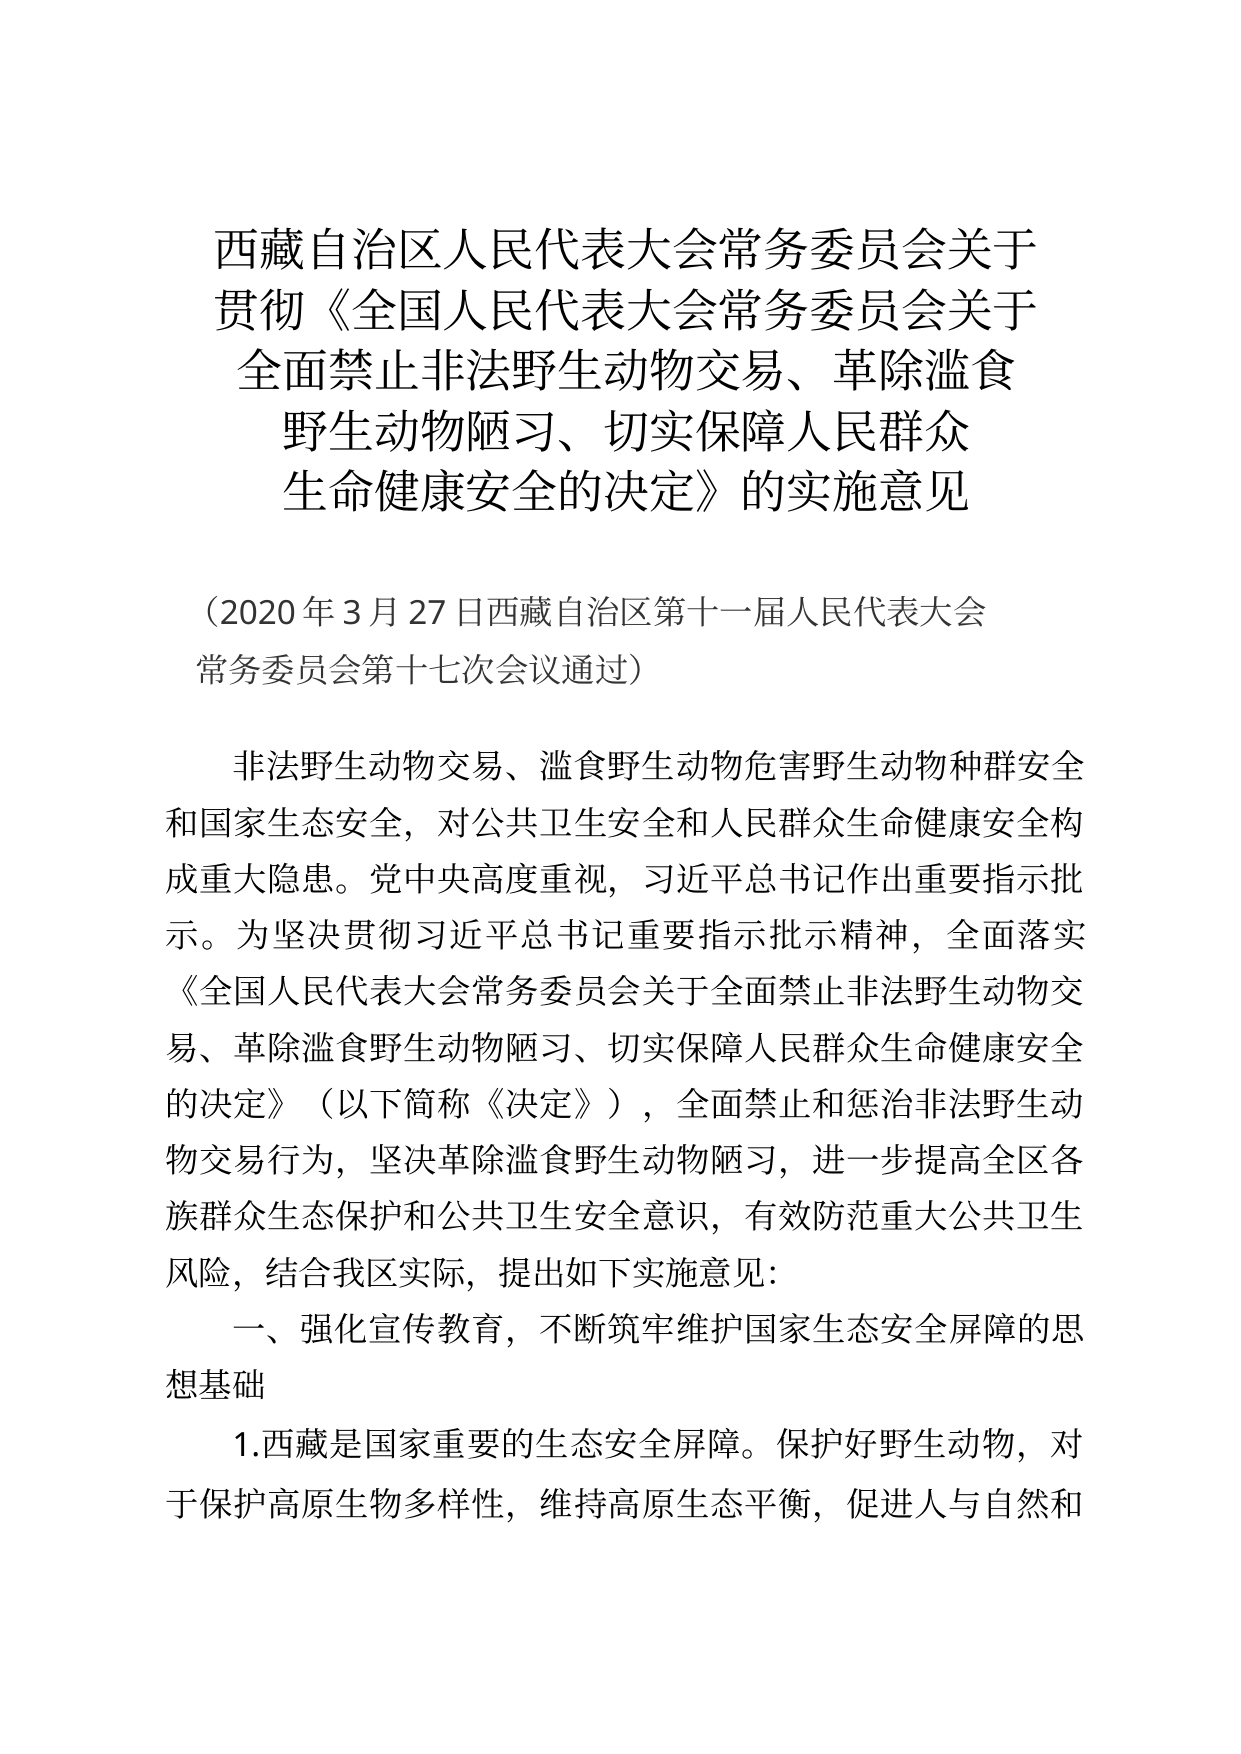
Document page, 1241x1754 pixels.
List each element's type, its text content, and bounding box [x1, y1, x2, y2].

text （2020年3月27日西藏自治区第十一届人民代表大会 [186, 578, 1066, 636]
text 全面禁止非法野生动物交易、革除滥食 [165, 339, 1087, 400]
text 常务委员会第十七次会议通过） [186, 636, 1066, 694]
text 野生动物陋习、切实保障人民群众 [165, 400, 1087, 460]
text 贯彻《全国人民代表大会常务委员会关于 [165, 279, 1087, 339]
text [165, 1409, 1087, 1529]
text 一、强化宣传教育，不断筑牢维护国家生态安全屏障的思想基础 [165, 1296, 1087, 1409]
text 西藏自治区人民代表大会常务委员会关于 [165, 218, 1087, 279]
text 生命健康安全的决定》的实施意见 [165, 460, 1087, 521]
text 非法野生动物交易、滥食野生动物危害野生动物种群安全和国家生态安全，对公共卫生安全和人民群众生命健康安全构成重大隐患。党中央高度重视，习近平总书记作出重要指示批示。为坚决贯彻习近平总书记重要指示批示精神，全面落实《全国人民代表大会常务委员会关于全面禁止非法野生动物交易、革除滥食野生动物陋习、切实保障人民群众生命健康安全的决定》（以下简称《决定》），全面禁止和惩治非法野生动物交易行为，坚决革除滥食野生动物陋习，进一步提高全区各族群众生态保护和公共卫生安全意识，有效防范重大公共卫生风险，结合我区实际，提出如下实施意见： [165, 734, 1087, 1296]
